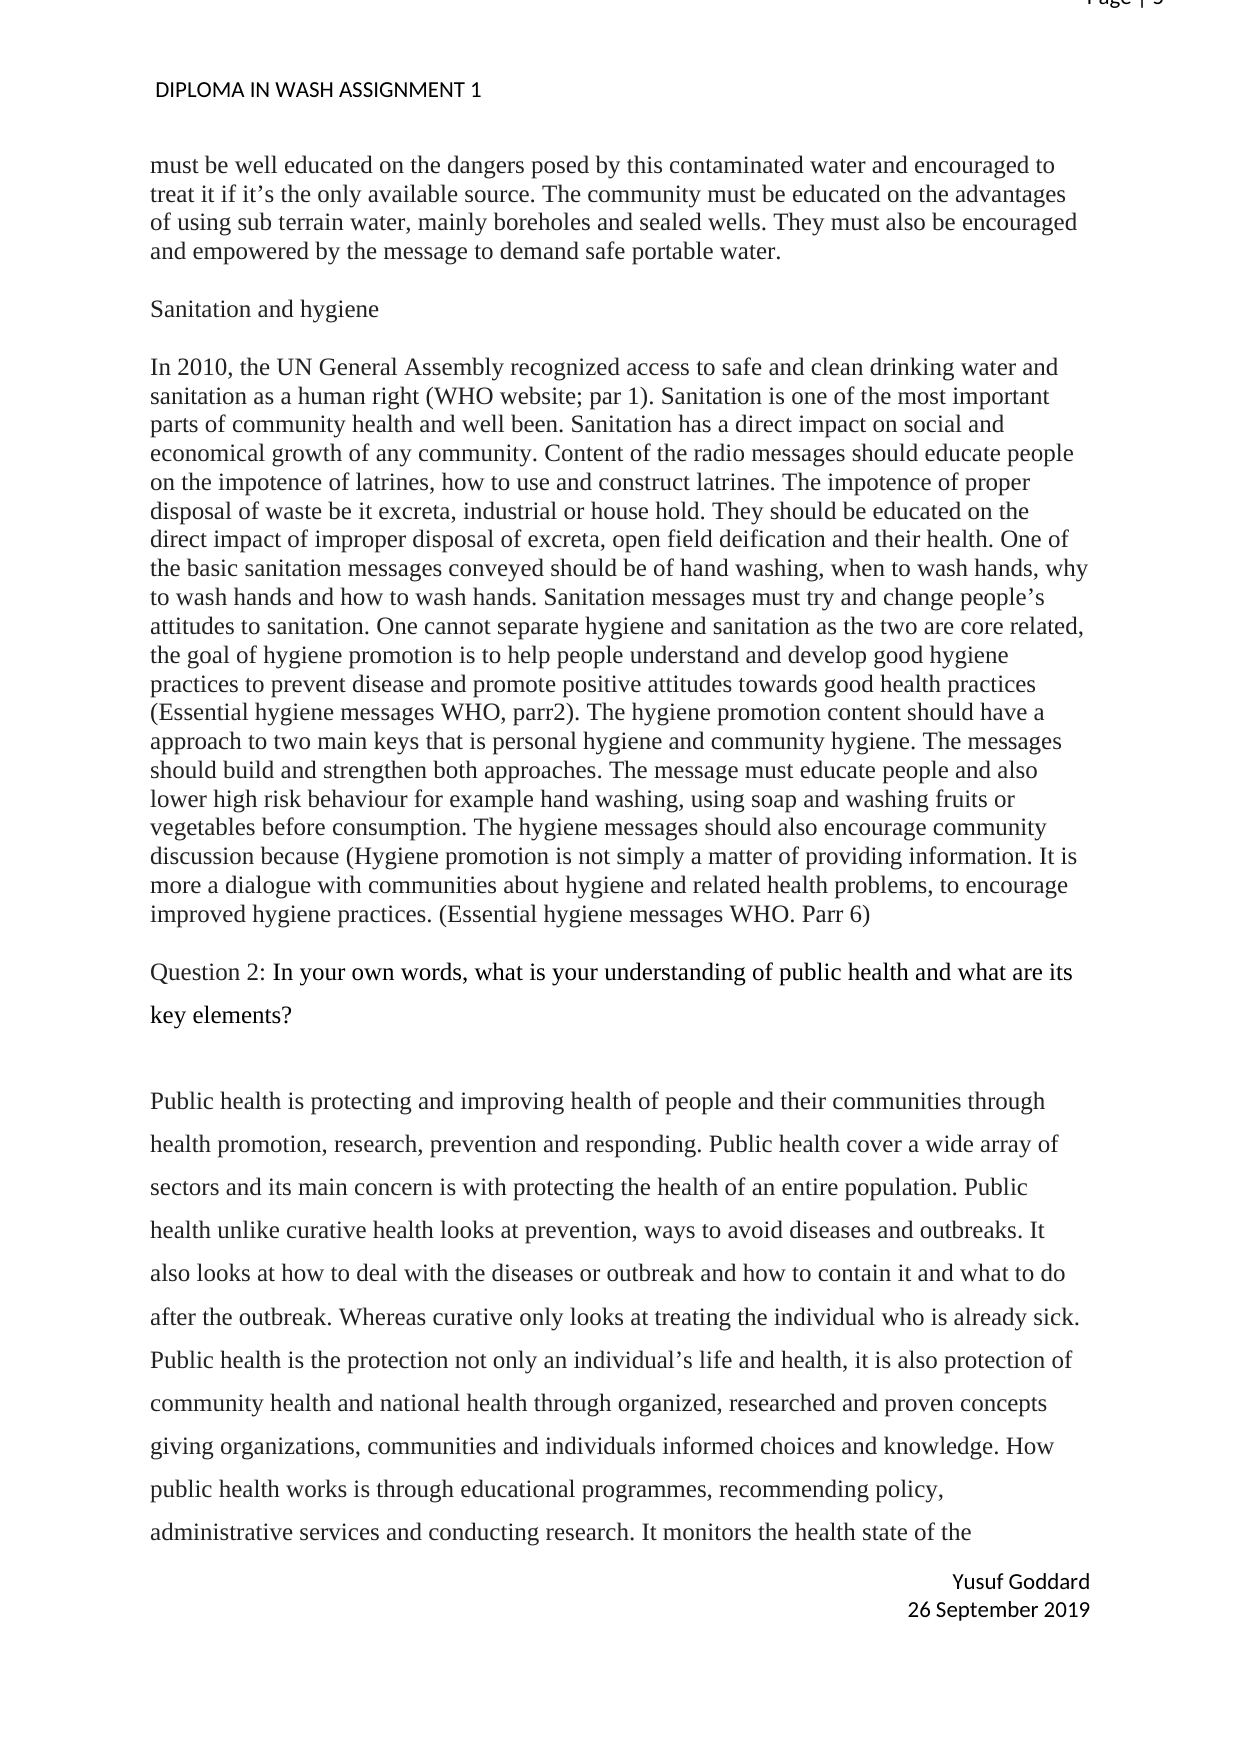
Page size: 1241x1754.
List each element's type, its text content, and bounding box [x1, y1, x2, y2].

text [150, 150, 1090, 265]
text Question 2: In your own words, what is your understanding of public health and what are its key elements? [150, 957, 1090, 1028]
text Sanitation and hygiene [150, 294, 1090, 323]
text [150, 1086, 1090, 1546]
text In 2010, the UN General Assembly recognized access to safe and clean drinking water and sanitation as a human right (WHO website; par 1). Sanitation is one of the most important parts of community health and well been. Sanitation has a direct impact on social and economical growth of any community. Content of the radio messages should educate people on the impotence of latrines, how to use and construct latrines. The impotence of proper disposal of waste be it excreta, industrial or house hold. They should be educated on the direct impact of improper disposal of excreta, open field deification and their health. One of the basic sanitation messages conveyed should be of hand washing, when to wash hands, why to wash hands and how to wash hands. Sanitation messages must try and change people’s attitudes to sanitation. One cannot separate hygiene and sanitation as the two are core related, the goal of hygiene promotion is to help people understand and develop good hygiene practices to prevent disease and promote positive attitudes towards good health practices (Essential hygiene messages WHO, parr2). The hygiene promotion content should have a approach to two main keys that is personal hygiene and community hygiene. The messages should build and strengthen both approaches. The message must educate people and also lower high risk behaviour for example hand washing, using soap and washing fruits or vegetables before consumption. The hygiene messages should also encourage community discussion because (Hygiene promotion is not simply a matter of providing information. It is more a dialogue with communities about hygiene and related health problems, to encourage improved hygiene practices. (Essential hygiene messages WHO. Parr 6) [150, 352, 1090, 927]
